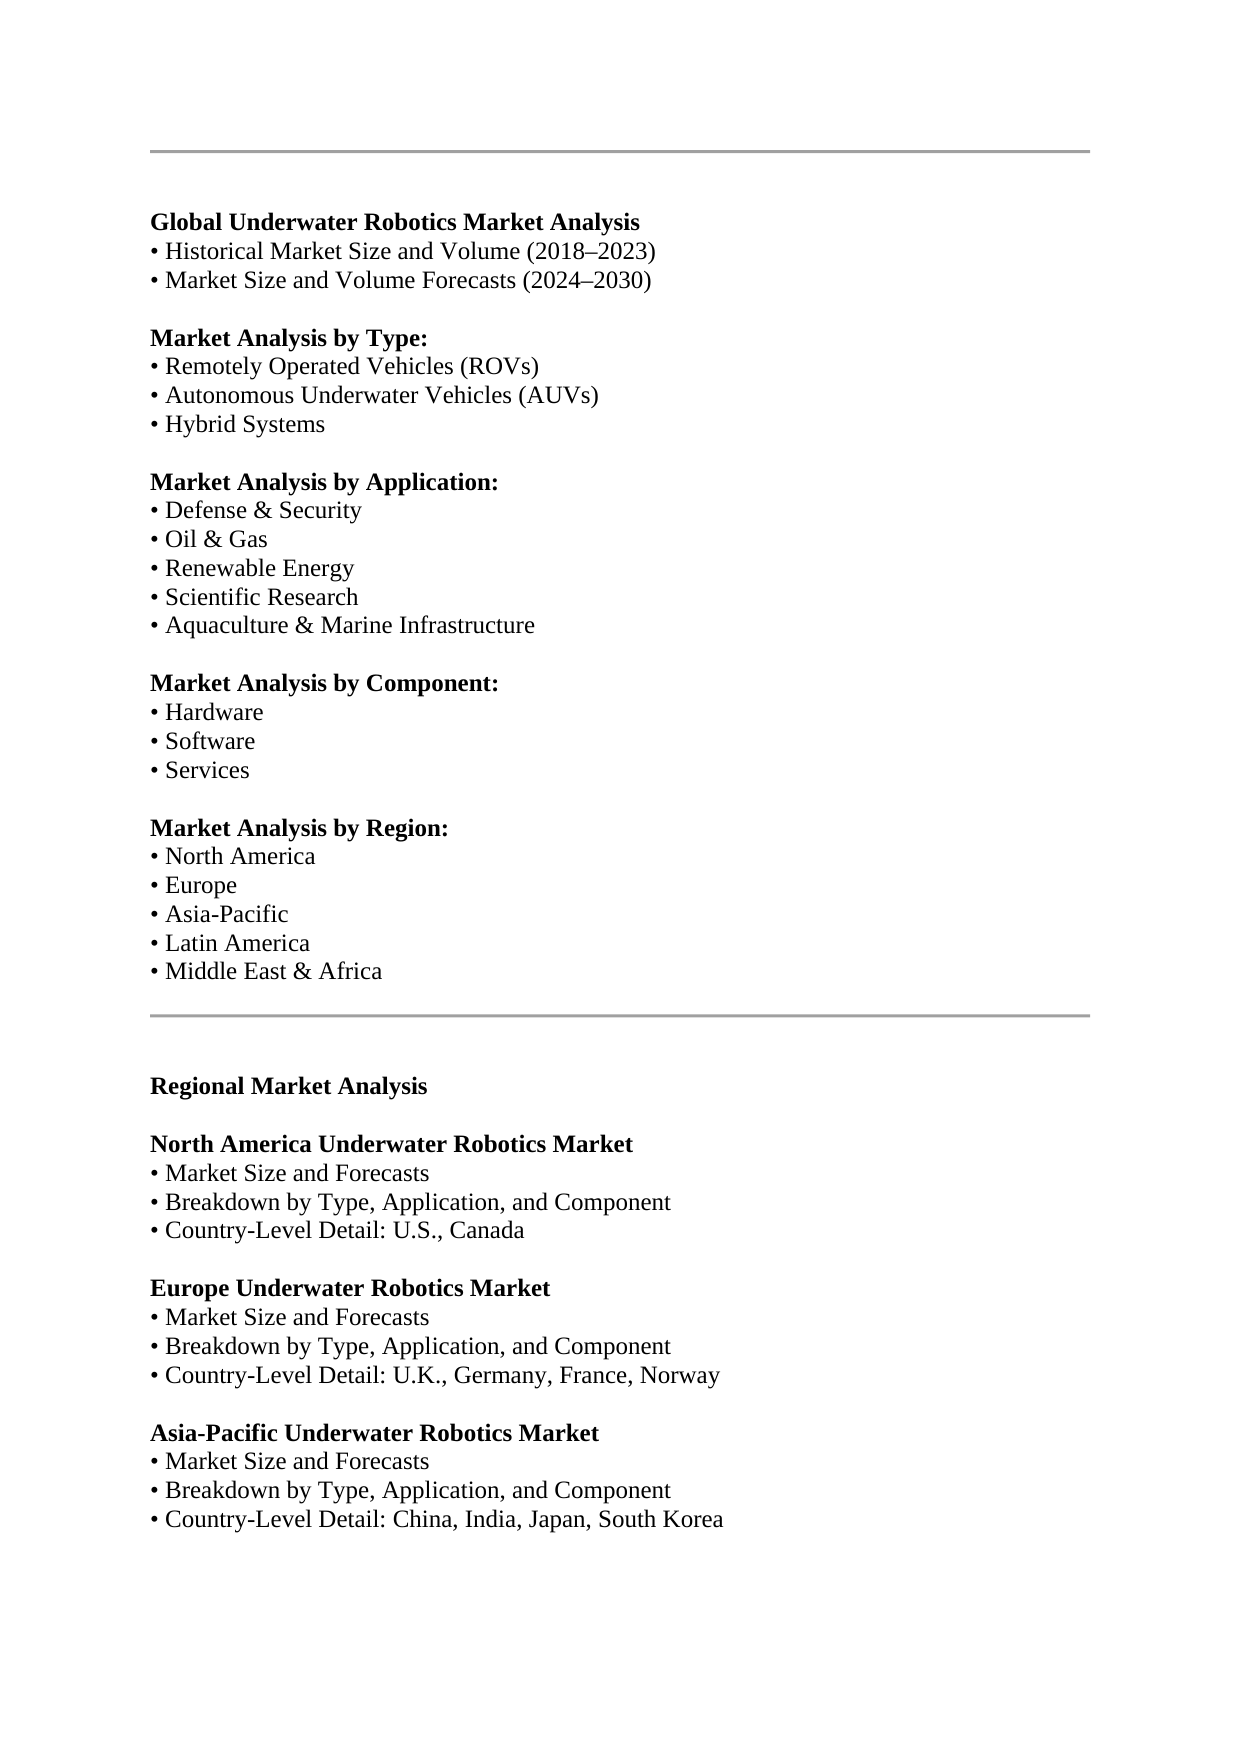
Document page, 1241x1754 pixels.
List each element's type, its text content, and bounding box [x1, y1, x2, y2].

text Asia-Pacific Underwater Robotics Market • Market Size and Forecasts • Breakdown by Type, Application, and Component • Country-Level Detail: China, India, Japan, South Korea [150, 1418, 1090, 1533]
text Market Analysis by Application: • Defense & Security • Oil & Gas • Renewable Energy • Scientific Research • Aquaculture & Marine Infrastructure [150, 467, 1090, 639]
text Regional Market Analysis [150, 1071, 1090, 1100]
text Europe Underwater Robotics Market • Market Size and Forecasts • Breakdown by Type, Application, and Component • Country-Level Detail: U.K., Germany, France, Norway [150, 1273, 1090, 1388]
text Market Analysis by Region: • North America • Europe • Asia-Pacific • Latin America • Middle East & Africa [150, 813, 1090, 985]
text Global Underwater Robotics Market Analysis • Historical Market Size and Volume (2018–2023) • Market Size and Volume Forecasts (2024–2030) [150, 207, 1090, 293]
text North America Underwater Robotics Market • Market Size and Forecasts • Breakdown by Type, Application, and Component • Country-Level Detail: U.S., Canada [150, 1129, 1090, 1244]
text Market Analysis by Component: • Hardware • Software • Services [150, 668, 1090, 783]
text Market Analysis by Type: • Remotely Operated Vehicles (ROVs) • Autonomous Underwater Vehicles (AUVs) • Hybrid Systems [150, 323, 1090, 438]
